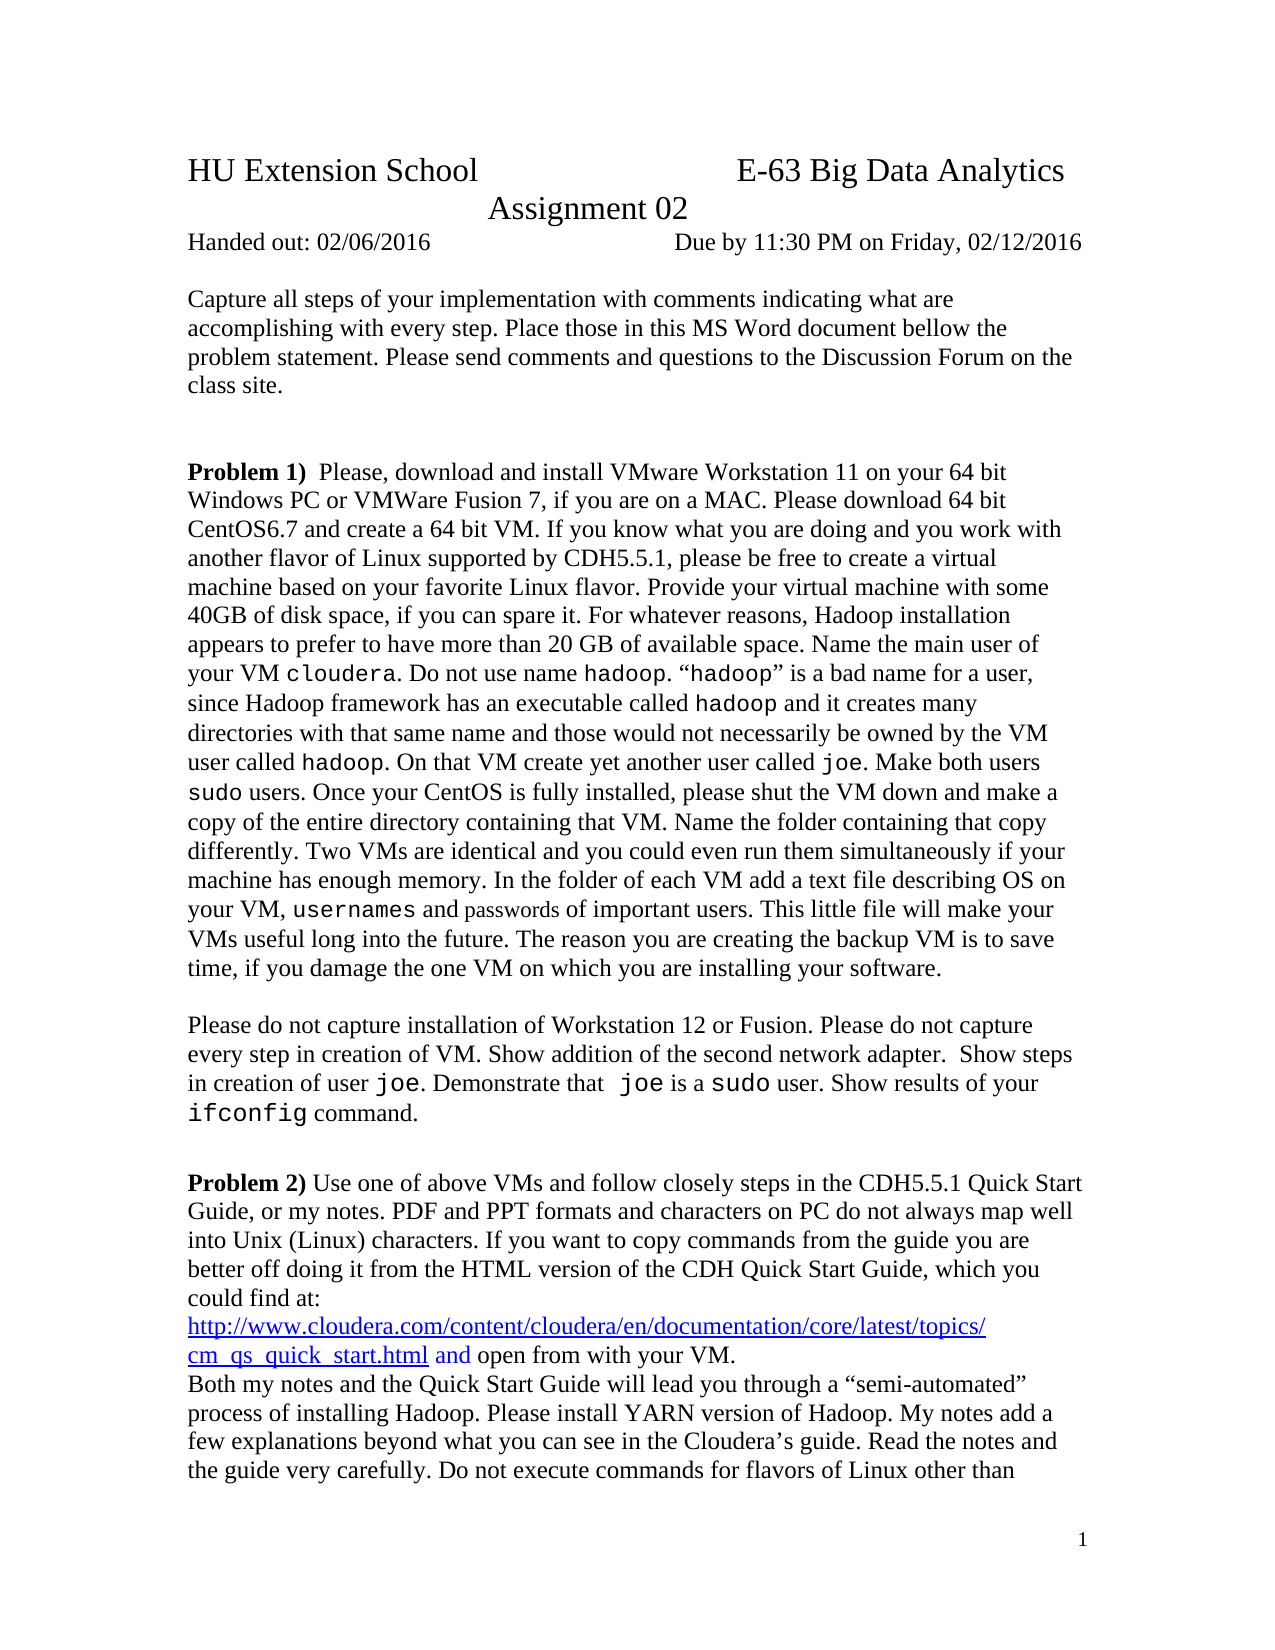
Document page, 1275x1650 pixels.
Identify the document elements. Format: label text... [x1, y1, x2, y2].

list Problem 1) Please, download and install VMware Workstation 11 on your 64 bit Windows PC or VMWare Fusion 7, if you are on a MAC. Please download 64 bit CentOS6.7 and create a 64 bit VM. If you know what you are doing and you work with another flavor of Linux supported by CDH5.5.1, please be free to create a virtual machine based on your favorite Linux flavor. Provide your virtual machine with some 40GB of disk space, if you can spare it. For whatever reasons, Hadoop installation appears to prefer to have more than 20 GB of available space. Name the main user of your VM cloudera. Do not use name hadoop. “hadoop” is a bad name for a user, since Hadoop framework has an executable called hadoop and it creates many directories with that same name and those would not necessarily be owned by the VM user called hadoop. On that VM create yet another user called joe. Make both users sudo users. Once your CentOS is fully installed, please shut the VM down and make a copy of the entire directory containing that VM. Name the folder containing that copy differently. Two VMs are identical and you could even run them simultaneously if your machine has enough memory. In the folder of each VM add a text file describing OS on your VM, usernames and passwords of important users. This little file will make your VMs useful long into the future. The reason you are creating the backup VM is to save time, if you damage the one VM on which you are installing your software. [187, 457, 1087, 981]
list Capture all steps of your implementation with comments indicating what are accomplishing with every step. Place those in this MS Word document bellow the problem statement. Please send comments and questions to the Discussion Forum on the class site. [187, 284, 1087, 399]
list http://www.cloudera.com/content/cloudera/en/documentation/core/latest/topics/cm_qs_quick_start.html and open from with your VM. [187, 1311, 1087, 1369]
text Problem 2) Use one of above VMs and follow closely steps in the CDH5.5.1 Quick Start Guide, or my notes. PDF and PPT formats and characters on PC do not always map well into Unix (Linux) characters. If you want to copy commands from the guide you are better off doing it from the HTML version of the CDH Quick Start Guide, which you could find at: [187, 1168, 1087, 1311]
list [187, 1369, 1087, 1484]
subtitle Handed out: 02/06/2016 Due by 11:30 PM on Friday, 02/12/2016 [187, 227, 1087, 255]
subtitle Assignment 02 [187, 188, 1087, 227]
subtitle HU Extension School E-63 Big Data Analytics [187, 150, 1087, 188]
list Please do not capture installation of Workstation 12 or Fusion. Please do not capture every step in creation of VM. Show addition of the second network adapter. Show steps in creation of user joe. Demonstrate that joe is a sudo user. Show results of your ifconfig command. [187, 1010, 1087, 1129]
